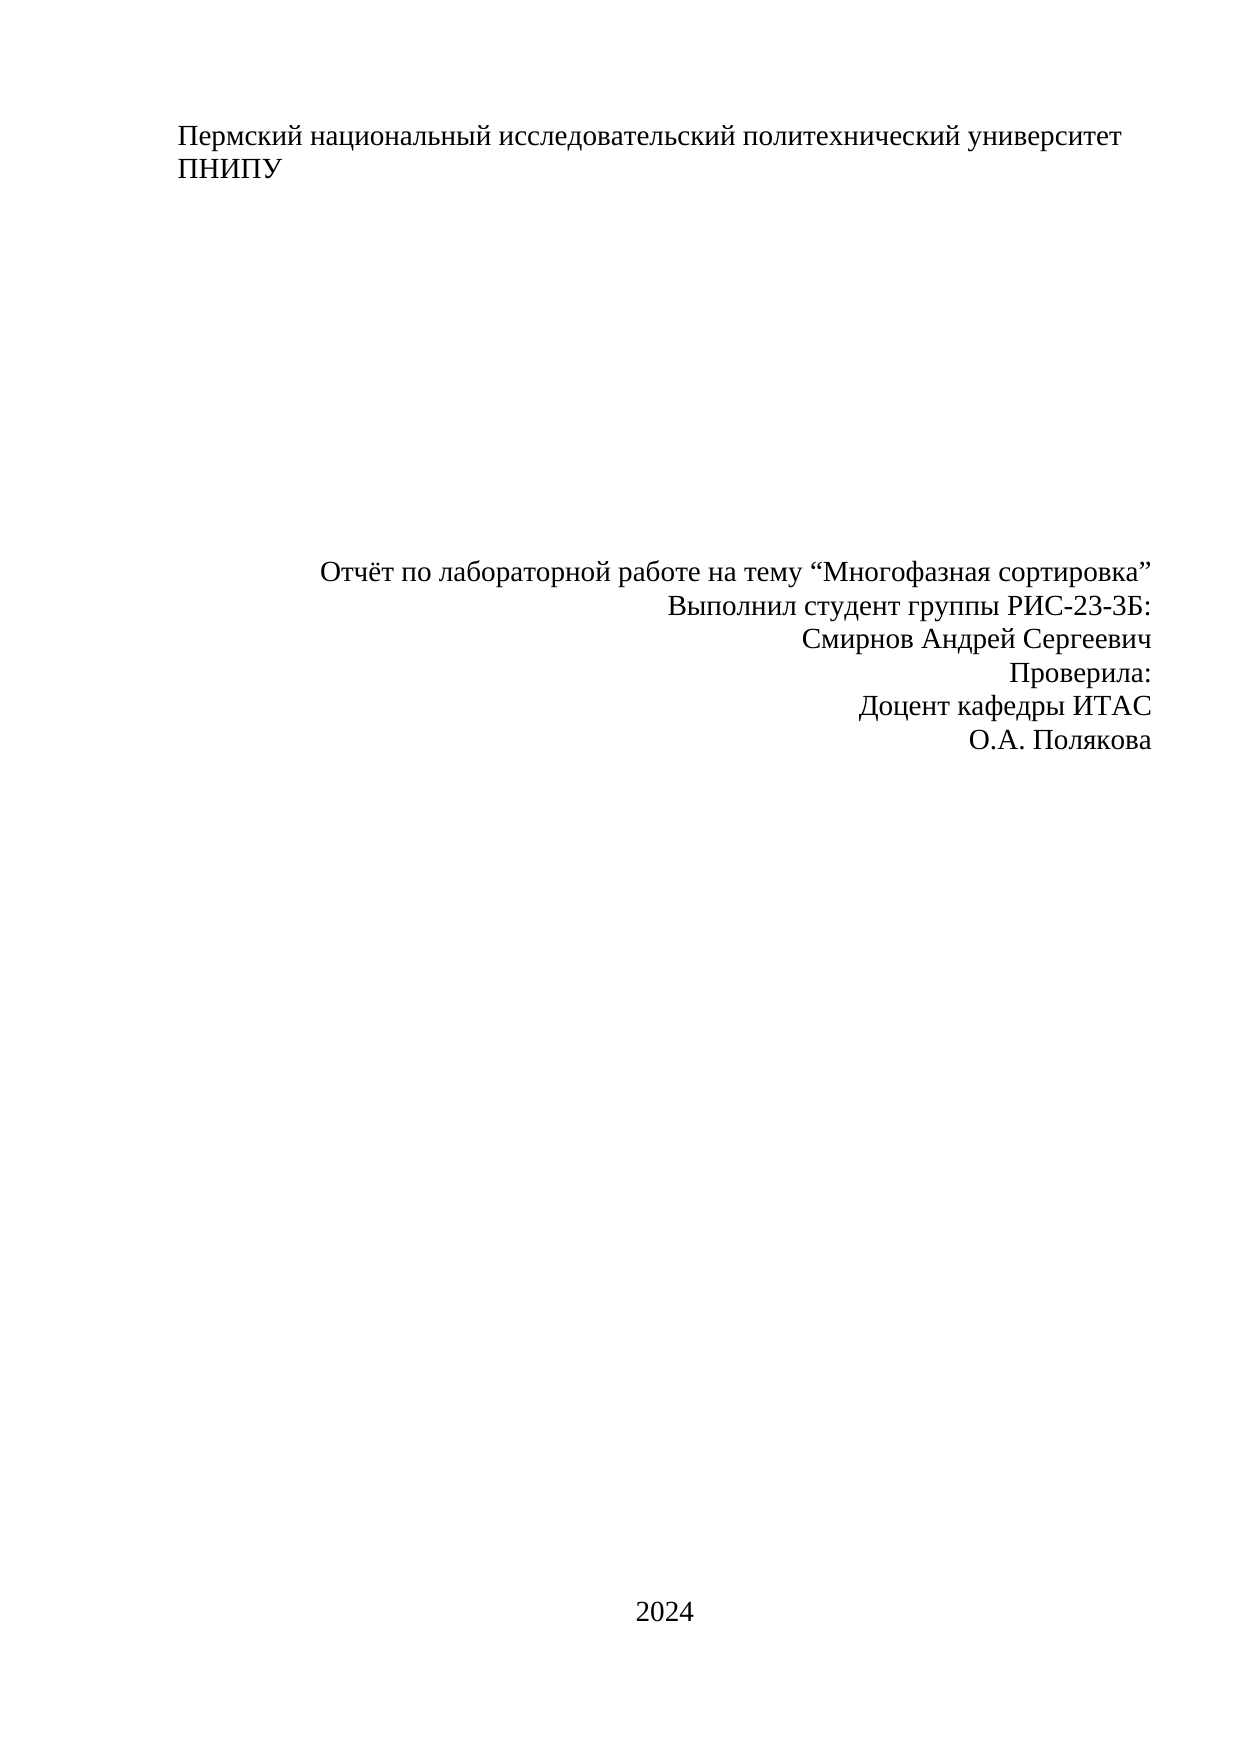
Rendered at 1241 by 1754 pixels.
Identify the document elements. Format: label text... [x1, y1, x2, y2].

text Пермский национальный исследовательский политехнический университет ПНИПУ [177, 118, 1152, 185]
text Выполнил студент группы РИС-23-3Б: [177, 588, 1152, 621]
text Смирнов Андрей Сергеевич [177, 621, 1152, 655]
text Доцент кафедры ИТАС [177, 688, 1152, 722]
text О.А. Полякова [177, 722, 1152, 755]
text Отчёт по лабораторной работе на тему “Многофазная сортировка” [177, 554, 1152, 588]
text 2024 [177, 1594, 1152, 1627]
text Проверила: [177, 655, 1152, 688]
